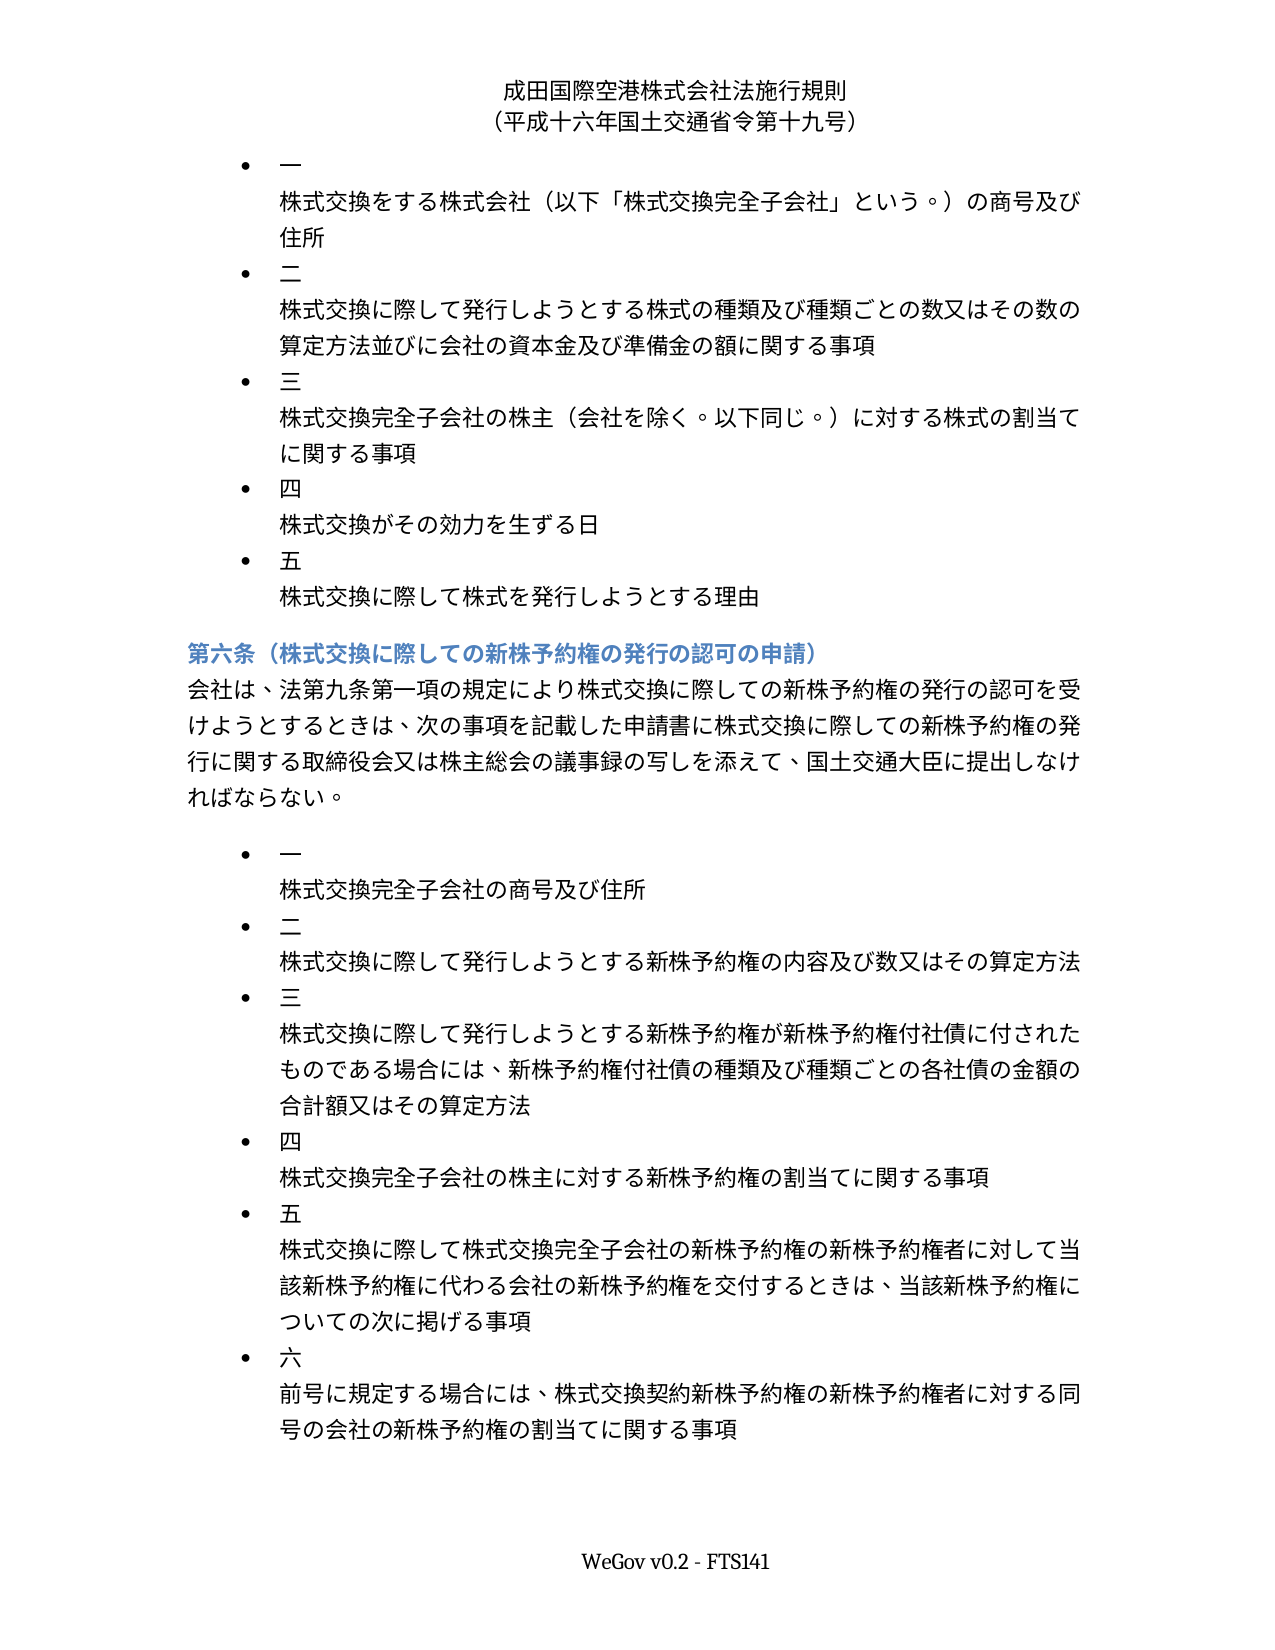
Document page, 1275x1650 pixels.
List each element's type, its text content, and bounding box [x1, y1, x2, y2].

list 六 前号に規定する場合には、株式交換契約新株予約権の新株予約権者に対する同号の会社の新株予約権の割当てに関する事項 [242, 1342, 1087, 1445]
list 五 株式交換に際して株式交換完全子会社の新株予約権の新株予約権者に対して当該新株予約権に代わる会社の新株予約権を交付するときは、当該新株予約権についての次に掲げる事項 [242, 1198, 1087, 1337]
list 四 株式交換がその効力を生ずる日 [242, 473, 1087, 541]
text 会社は、法第九条第一項の規定により株式交換に際しての新株予約権の発行の認可を受けようとするときは、次の事項を記載した申請書に株式交換に際しての新株予約権の発行に関する取締役会又は株主総会の議事録の写しを添えて、国土交通大臣に提出しなければならない。 [187, 674, 1087, 813]
subtitle 第六条（株式交換に際しての新株予約権の発行の認可の申請） [187, 638, 1087, 669]
list 二 株式交換に際して発行しようとする株式の種類及び種類ごとの数又はその数の算定方法並びに会社の資本金及び準備金の額に関する事項 [242, 258, 1087, 361]
list 一 株式交換完全子会社の商号及び住所 [242, 838, 1087, 906]
list 四 株式交換完全子会社の株主に対する新株予約権の割当てに関する事項 [242, 1126, 1087, 1193]
list 三 株式交換完全子会社の株主（会社を除く。以下同じ。）に対する株式の割当てに関する事項 [242, 366, 1087, 469]
list 三 株式交換に際して発行しようとする新株予約権が新株予約権付社債に付されたものである場合には、新株予約権付社債の種類及び種類ごとの各社債の金額の合計額又はその算定方法 [242, 982, 1087, 1121]
list 五 株式交換に際して株式を発行しようとする理由 [242, 545, 1087, 612]
list 二 株式交換に際して発行しようとする新株予約権の内容及び数又はその算定方法 [242, 910, 1087, 978]
list 一 株式交換をする株式会社（以下「株式交換完全子会社」という。）の商号及び住所 [242, 150, 1087, 253]
